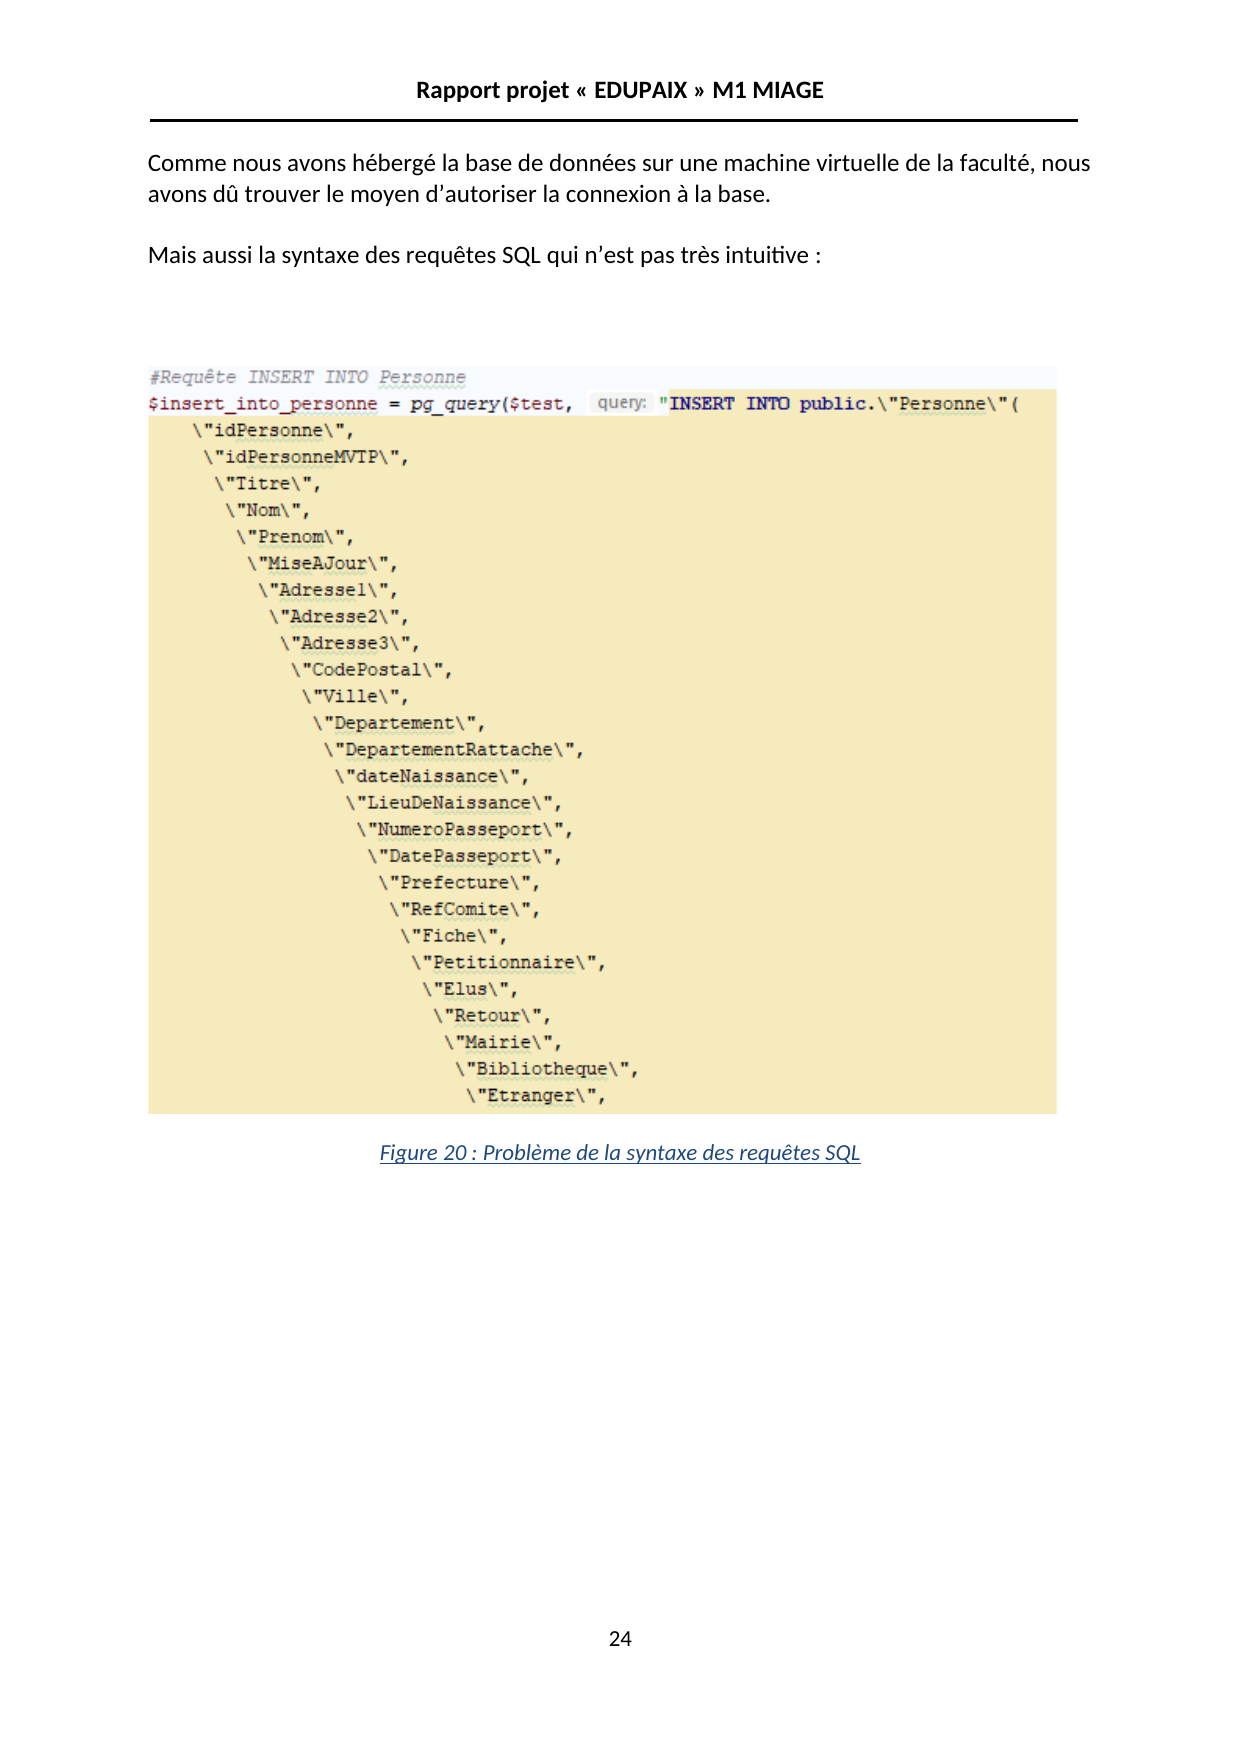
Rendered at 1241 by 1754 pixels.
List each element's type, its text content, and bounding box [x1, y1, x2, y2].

picture [147, 366, 1057, 1114]
text Mais aussi la syntaxe des requêtes SQL qui n’est pas très intuitive : [148, 239, 1093, 270]
text Comme nous avons hébergé la base de données sur une machine virtuelle de la faculté, nous avons dû trouver le moyen d’autoriser la connexion à la base. [148, 148, 1093, 209]
